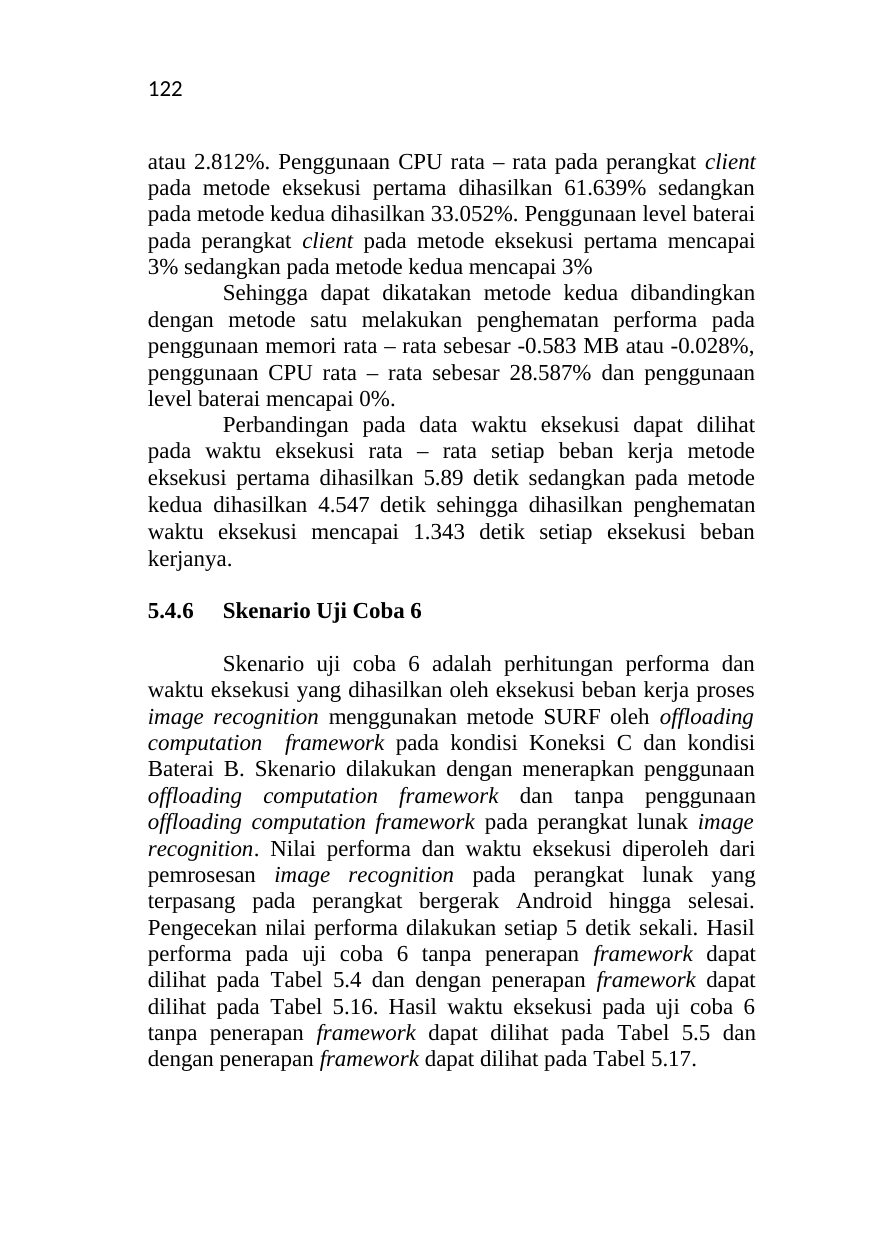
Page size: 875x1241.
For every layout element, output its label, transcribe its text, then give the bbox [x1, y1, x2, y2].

list Perbandingan pada data waktu eksekusi dapat dilihat pada waktu eksekusi rata – rata setiap beban kerja metode eksekusi pertama dihasilkan 5.89 detik sedangkan pada metode kedua dihasilkan 4.547 detik sehingga dihasilkan penghematan waktu eksekusi mencapai 1.343 detik setiap eksekusi beban kerjanya. [148, 411, 756, 571]
text Skenario uji coba 6 adalah perhitungan performa dan waktu eksekusi yang dihasilkan oleh eksekusi beban kerja proses image recognition menggunakan metode SURF oleh offloading computation framework pada kondisi Koneksi C dan kondisi Baterai B. Skenario dilakukan dengan menerapkan penggunaan offloading computation framework dan tanpa penggunaan offloading computation framework pada perangkat lunak image recognition. Nilai performa dan waktu eksekusi diperoleh dari pemrosesan image recognition pada perangkat lunak yang terpasang pada perangkat bergerak Android hingga selesai. Pengecekan nilai performa dilakukan setiap 5 detik sekali. Hasil performa pada uji coba 6 tanpa penerapan framework dapat dilihat pada Tabel 5.4 dan dengan penerapan framework dapat dilihat pada Tabel 5.16. Hasil waktu eksekusi pada uji coba 6 tanpa penerapan framework dapat dilihat pada Tabel 5.5 dan dengan penerapan framework dapat dilihat pada Tabel 5.17. [148, 650, 756, 1072]
list Sehingga dapat dikatakan metode kedua dibandingkan dengan metode satu melakukan penghematan performa pada penggunaan memori rata – rata sebesar -0.583 MB atau -0.028%, penggunaan CPU rata – rata sebesar 28.587% dan penggunaan level baterai mencapai 0%. [148, 279, 756, 411]
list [148, 148, 756, 279]
subtitle Skenario Uji Coba 6 [148, 597, 756, 624]
